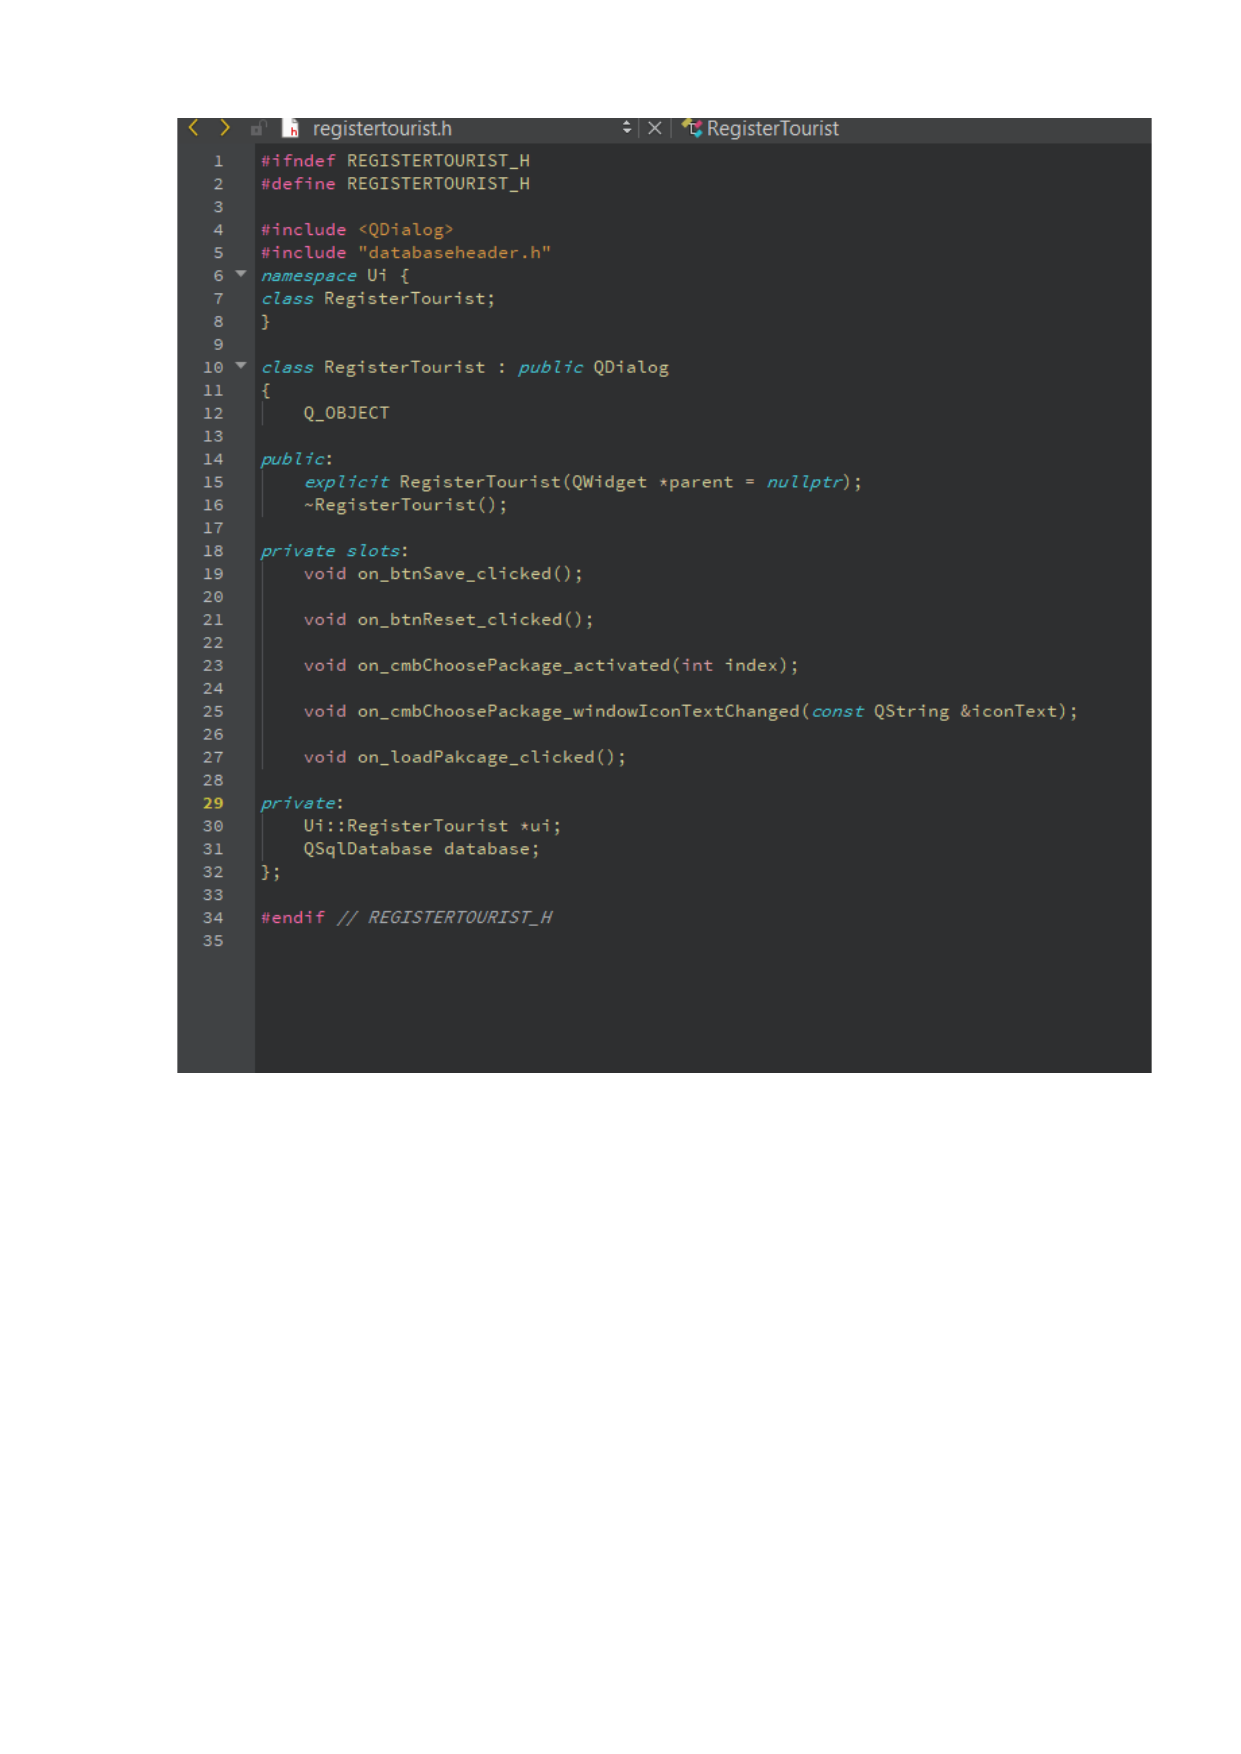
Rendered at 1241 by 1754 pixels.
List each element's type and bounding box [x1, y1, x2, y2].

picture [177, 118, 1152, 1073]
